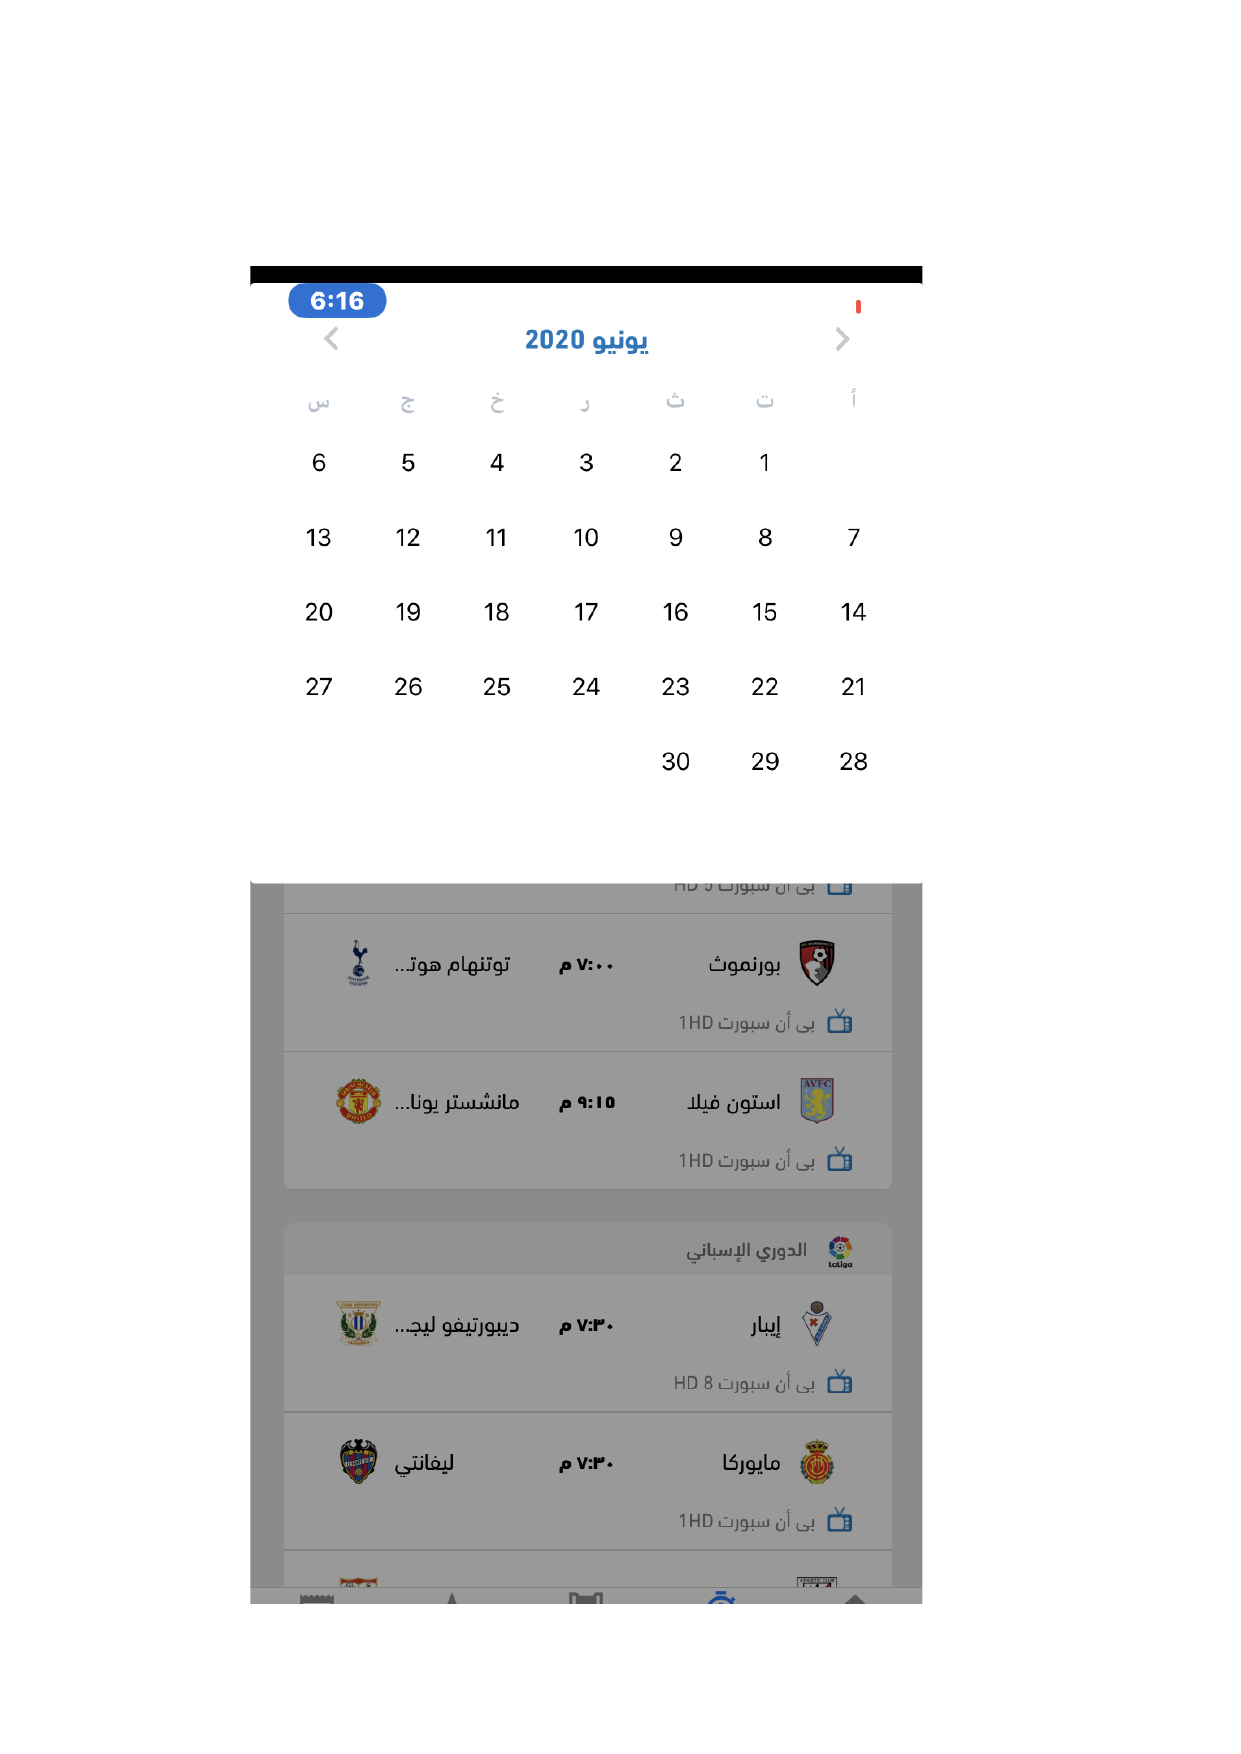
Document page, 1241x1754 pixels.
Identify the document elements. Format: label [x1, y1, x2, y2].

picture [250, 266, 923, 1604]
